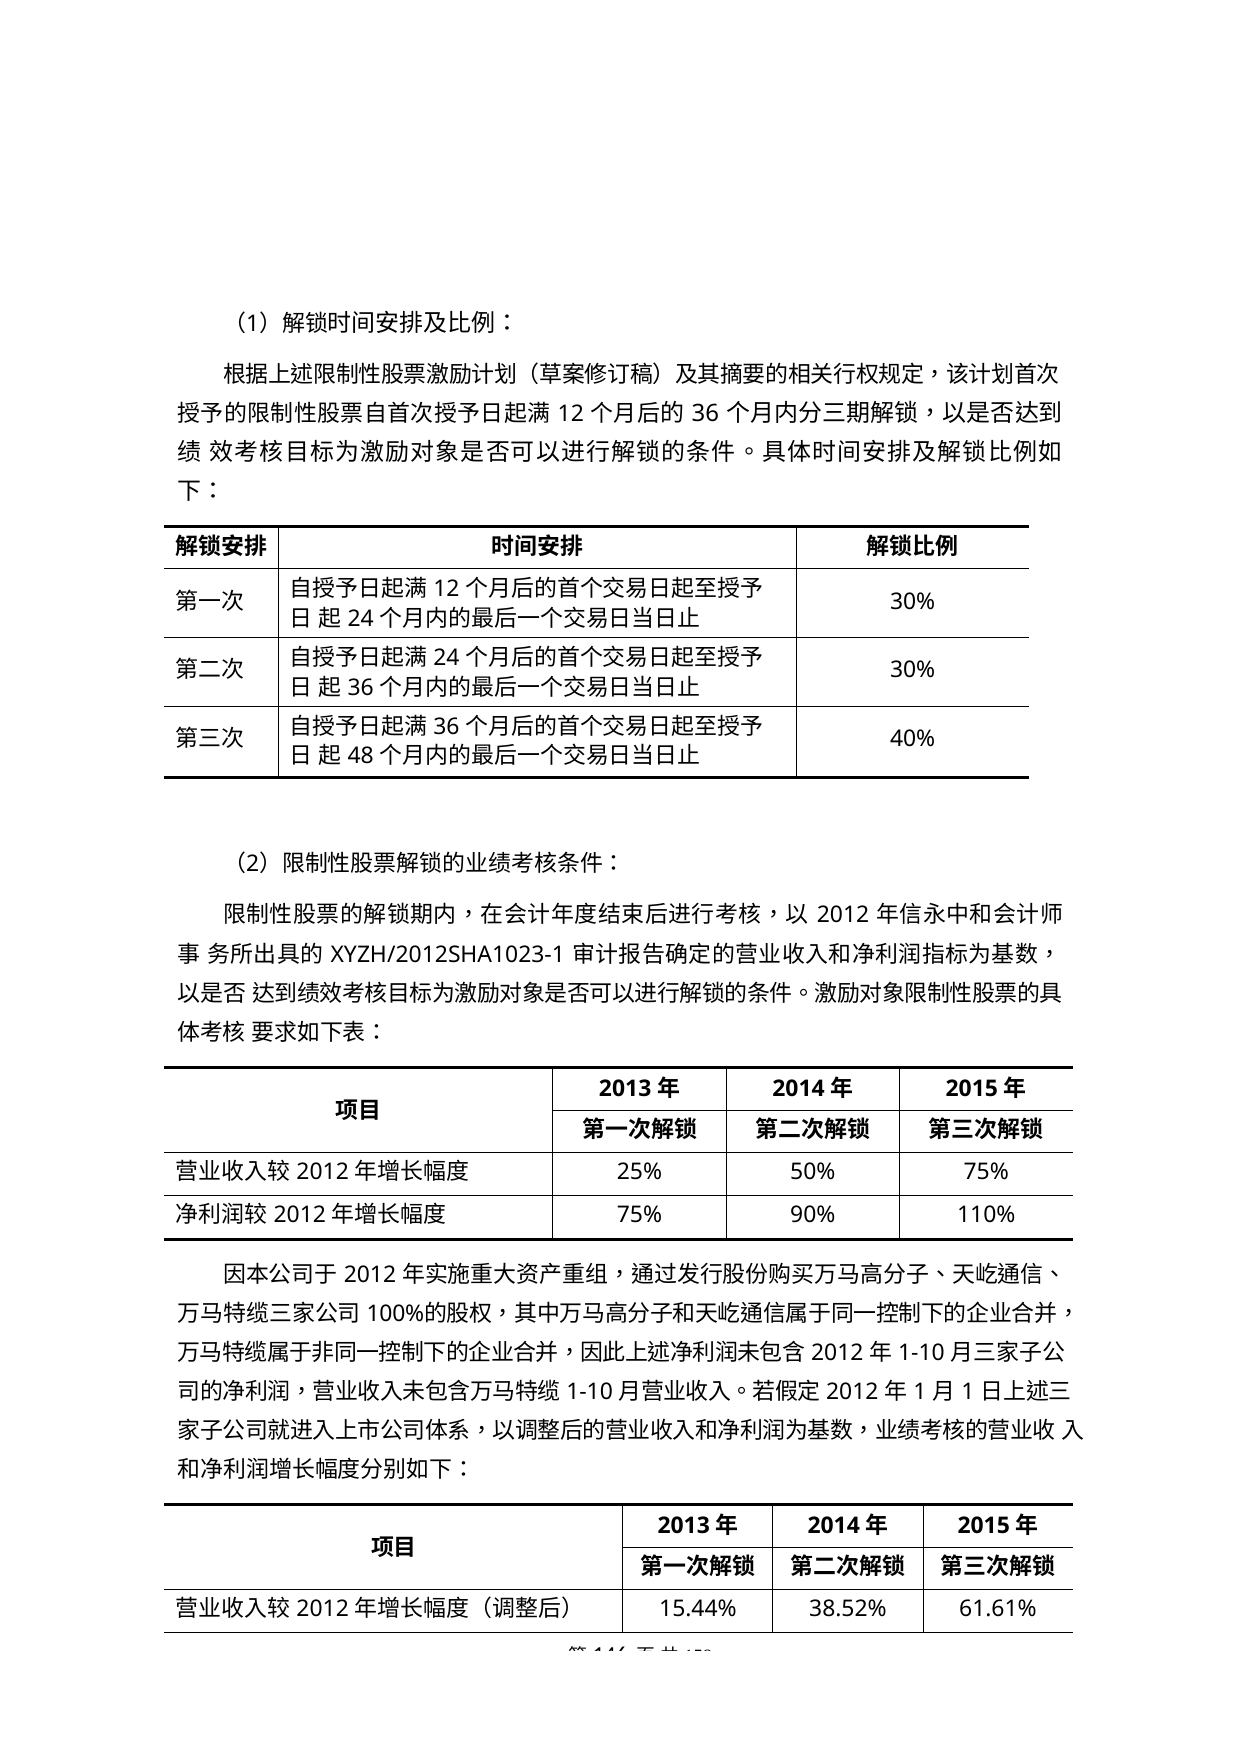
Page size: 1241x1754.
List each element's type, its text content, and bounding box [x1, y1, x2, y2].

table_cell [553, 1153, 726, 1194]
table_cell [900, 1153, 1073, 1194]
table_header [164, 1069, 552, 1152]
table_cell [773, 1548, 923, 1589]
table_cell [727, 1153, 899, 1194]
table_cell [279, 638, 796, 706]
text （1）解锁时间安排及比例： [223, 305, 943, 338]
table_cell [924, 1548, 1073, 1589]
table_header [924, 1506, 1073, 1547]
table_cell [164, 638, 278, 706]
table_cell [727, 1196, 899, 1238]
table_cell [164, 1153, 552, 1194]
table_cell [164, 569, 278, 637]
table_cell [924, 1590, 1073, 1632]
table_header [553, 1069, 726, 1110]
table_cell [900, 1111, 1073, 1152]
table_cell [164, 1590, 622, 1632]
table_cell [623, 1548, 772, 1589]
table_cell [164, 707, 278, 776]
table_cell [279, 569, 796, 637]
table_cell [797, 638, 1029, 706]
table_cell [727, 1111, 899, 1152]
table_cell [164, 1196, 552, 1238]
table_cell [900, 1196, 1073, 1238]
text 因本公司于 2012 年实施重大资产重组，通过发行股份购买万马高分子、天屹通信、 万马特缆三家公司 100%的股权，其中万马高分子和天屹通信属于同一控制下的企业合并， 万马特缆属于非同一控制下的企业合并，因此上述净利润未包含 2012 年 1-10 月三家子公 司的净利润，营业收入未包含万马特缆 1-10 月营业收入。若假定 2012 年 1 月 1 日上述三 家子公司就进入上市公司体系，以调整后的营业收入和净利润为基数，业绩考核的营业收 入和净利润增长幅度分别如下： [177, 1258, 1088, 1484]
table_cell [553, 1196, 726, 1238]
text （2）限制性股票解锁的业绩考核条件： [223, 847, 943, 878]
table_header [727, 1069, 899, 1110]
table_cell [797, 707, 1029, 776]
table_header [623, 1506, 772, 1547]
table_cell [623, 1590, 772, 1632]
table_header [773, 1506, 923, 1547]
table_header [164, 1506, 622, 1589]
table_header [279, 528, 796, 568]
text 限制性股票的解锁期内，在会计年度结束后进行考核，以 2012 年信永中和会计师事 务所出具的 XYZH/2012SHA1023-1 审计报告确定的营业收入和净利润指标为基数，以是否 达到绩效考核目标为激励对象是否可以进行解锁的条件。激励对象限制性股票的具体考核 要求如下表： [177, 898, 1063, 1047]
text 根据上述限制性股票激励计划（草案修订稿）及其摘要的相关行权规定，该计划首次 授予的限制性股票自首次授予日起满 12 个月后的 36 个月内分三期解锁，以是否达到绩 效考核目标为激励对象是否可以进行解锁的条件。具体时间安排及解锁比例如下： [177, 358, 1063, 506]
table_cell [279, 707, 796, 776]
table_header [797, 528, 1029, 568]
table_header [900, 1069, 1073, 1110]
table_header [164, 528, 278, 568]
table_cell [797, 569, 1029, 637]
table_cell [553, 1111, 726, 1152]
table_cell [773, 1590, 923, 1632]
